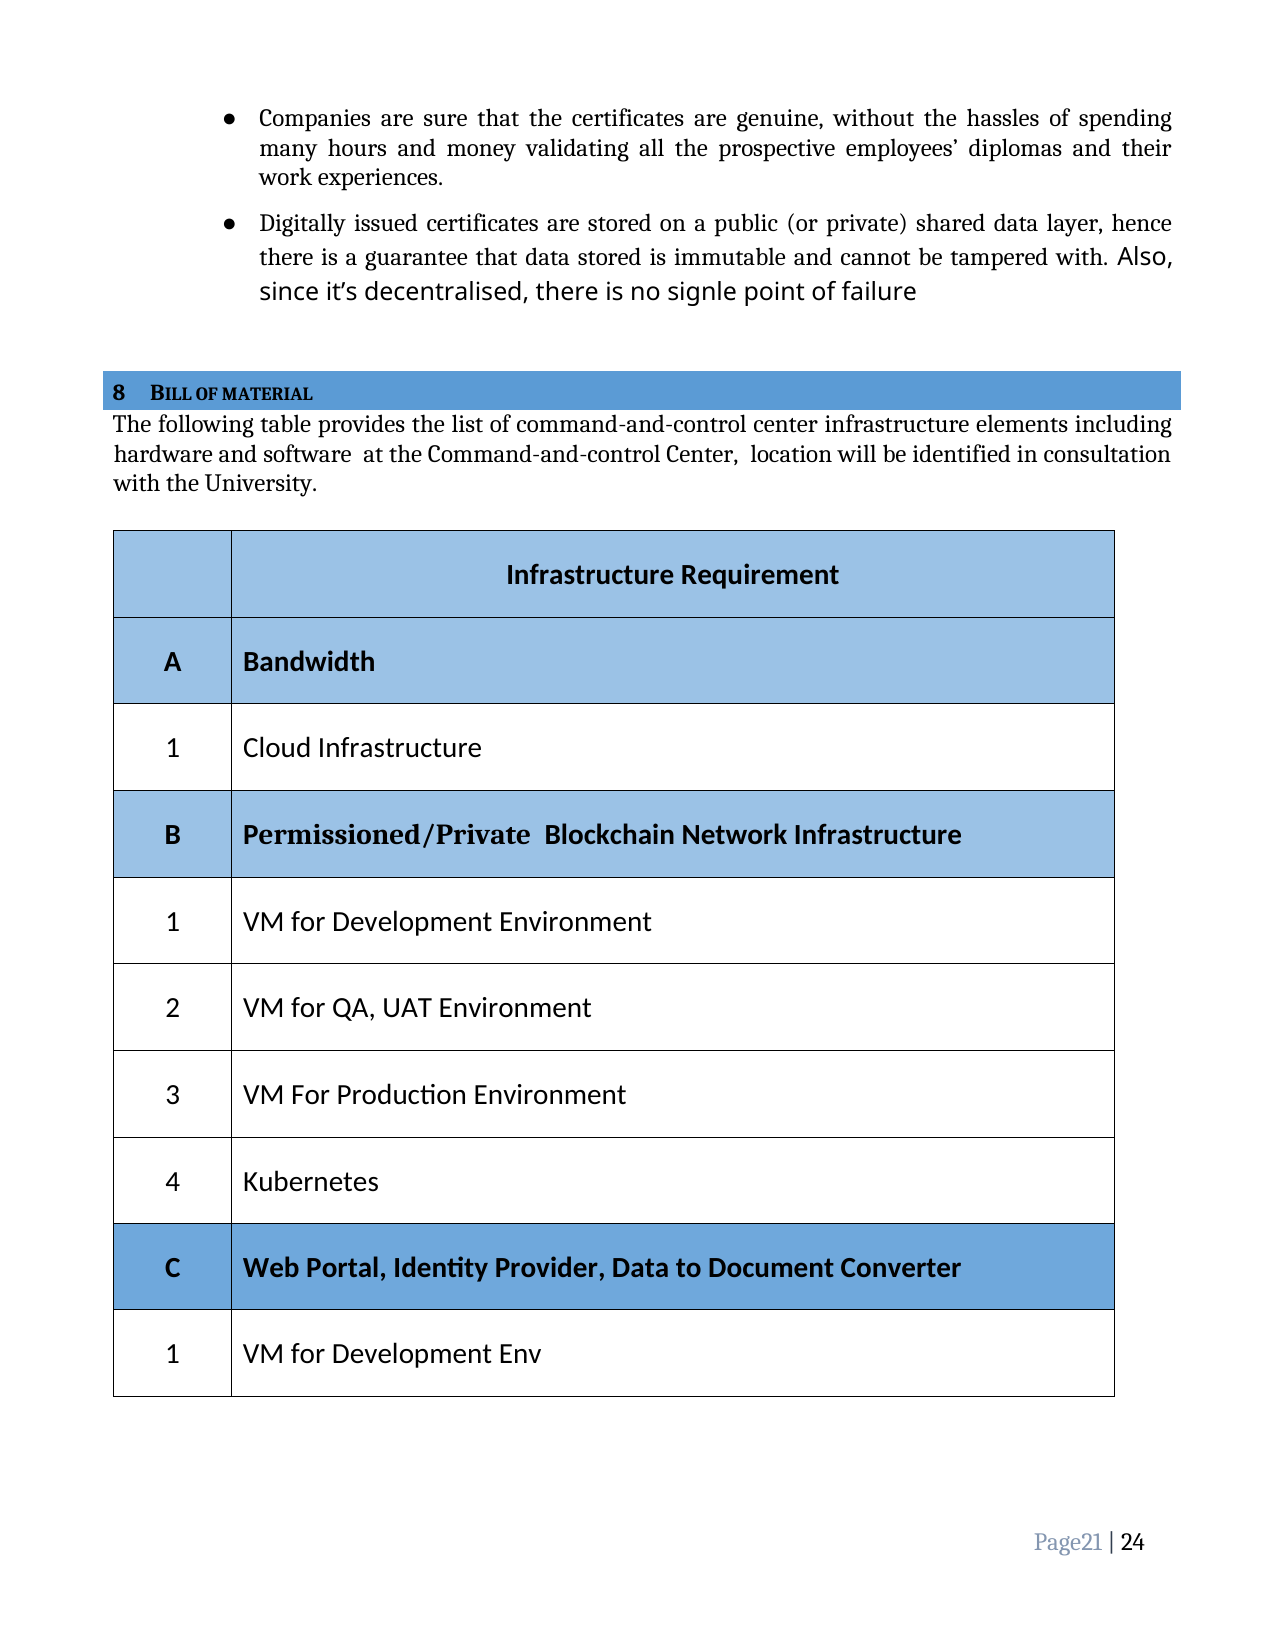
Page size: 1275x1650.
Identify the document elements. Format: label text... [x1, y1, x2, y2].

table_cell C [114, 1224, 231, 1309]
table_cell A [114, 618, 231, 703]
table_cell B [114, 791, 231, 877]
table_cell 1 [114, 1310, 231, 1396]
list Digitally issued certificates are stored on a public (or private) shared data layer, hence there is a guarantee that data stored is immutable and cannot be tampered with. Also, since it’s decentralised, there is no signle point of failure [222, 208, 1173, 308]
table_cell Permissioned/Private Blockchain Network Infrastructure [232, 791, 1114, 877]
table_cell VM for QA, UAT Environment [232, 964, 1114, 1050]
table_cell Cloud Infrastructure [232, 704, 1114, 790]
table_cell Kubernetes [232, 1138, 1114, 1223]
table_cell 1 [114, 878, 231, 963]
table_cell Web Portal, Identity Provider, Data to Document Converter [232, 1224, 1114, 1309]
list Companies are sure that the certificates are genuine, without the hassles of spending many hours and money validating all the prospective employees’ diplomas and their work experiences. [222, 103, 1173, 192]
table_header Infrastructure Requirement [232, 531, 1114, 617]
table_cell 1 [114, 704, 231, 790]
table_cell VM for Development Environment [232, 878, 1114, 963]
table_cell Bandwidth [232, 618, 1114, 703]
table_cell 2 [114, 964, 231, 1050]
table_cell 3 [114, 1051, 231, 1137]
table_cell VM for Development Env [232, 1310, 1114, 1396]
table_cell VM For Production Environment [232, 1051, 1114, 1137]
table_cell 4 [114, 1138, 231, 1223]
text The following table provides the list of command-and-control center infrastructure elements including hardware and software at the Command-and-control Center, location will be identified in consultation with the University. [112, 410, 1173, 498]
table_header 8 [103, 371, 150, 410]
table_header [114, 531, 231, 617]
table_header BILL OF MATERIAL [150, 371, 1181, 410]
